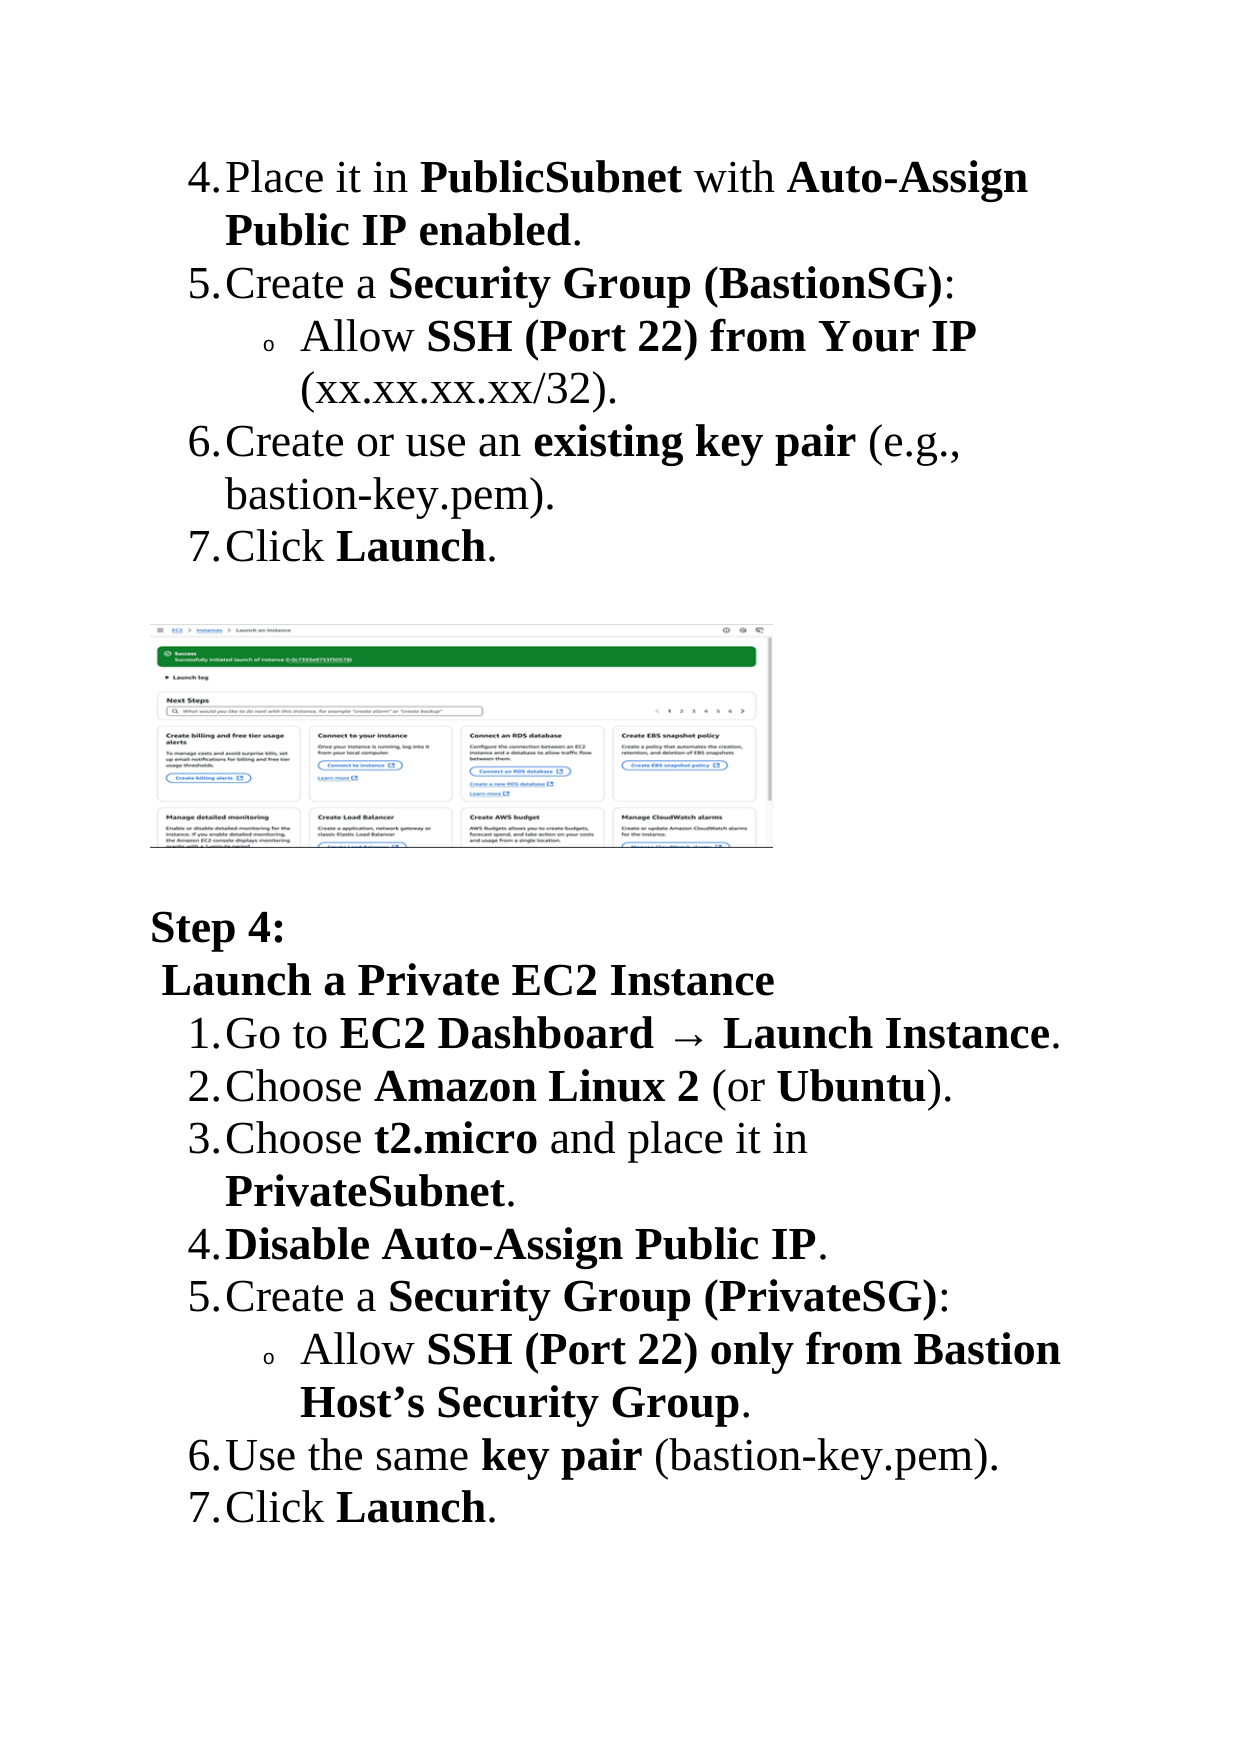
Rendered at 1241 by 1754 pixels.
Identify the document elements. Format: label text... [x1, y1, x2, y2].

list Choose Amazon Linux 2 (or Ubuntu). [187, 1058, 1090, 1111]
list Create a Security Group (PrivateSG): [187, 1269, 1090, 1322]
list Choose t2.micro and place it in PrivateSubnet. [187, 1111, 1090, 1216]
list Create a Security Group (BastionSG): [187, 255, 1090, 308]
picture [150, 624, 773, 848]
list Place it in PublicSubnet with Auto-Assign Public IP enabled. [187, 150, 1090, 255]
text Launch a Private EC2 Instance [150, 953, 1090, 1005]
list Create or use an existing key pair (e.g., bastion-key.pem). [187, 413, 1090, 519]
text Step 4: [150, 900, 1090, 953]
list Allow SSH (Port 22) only from Bastion Host’s Security Group. [262, 1322, 1090, 1427]
list Allow SSH (Port 22) from Your IP (xx.xx.xx.xx/32). [262, 308, 1090, 413]
list Disable Auto-Assign Public IP. [187, 1216, 1090, 1269]
list Go to EC2 Dashboard → Launch Instance. [187, 1005, 1090, 1058]
list Use the same key pair (bastion-key.pem). [187, 1427, 1090, 1480]
list Click Launch. [187, 1480, 1090, 1532]
list Click Launch. [187, 519, 1090, 572]
